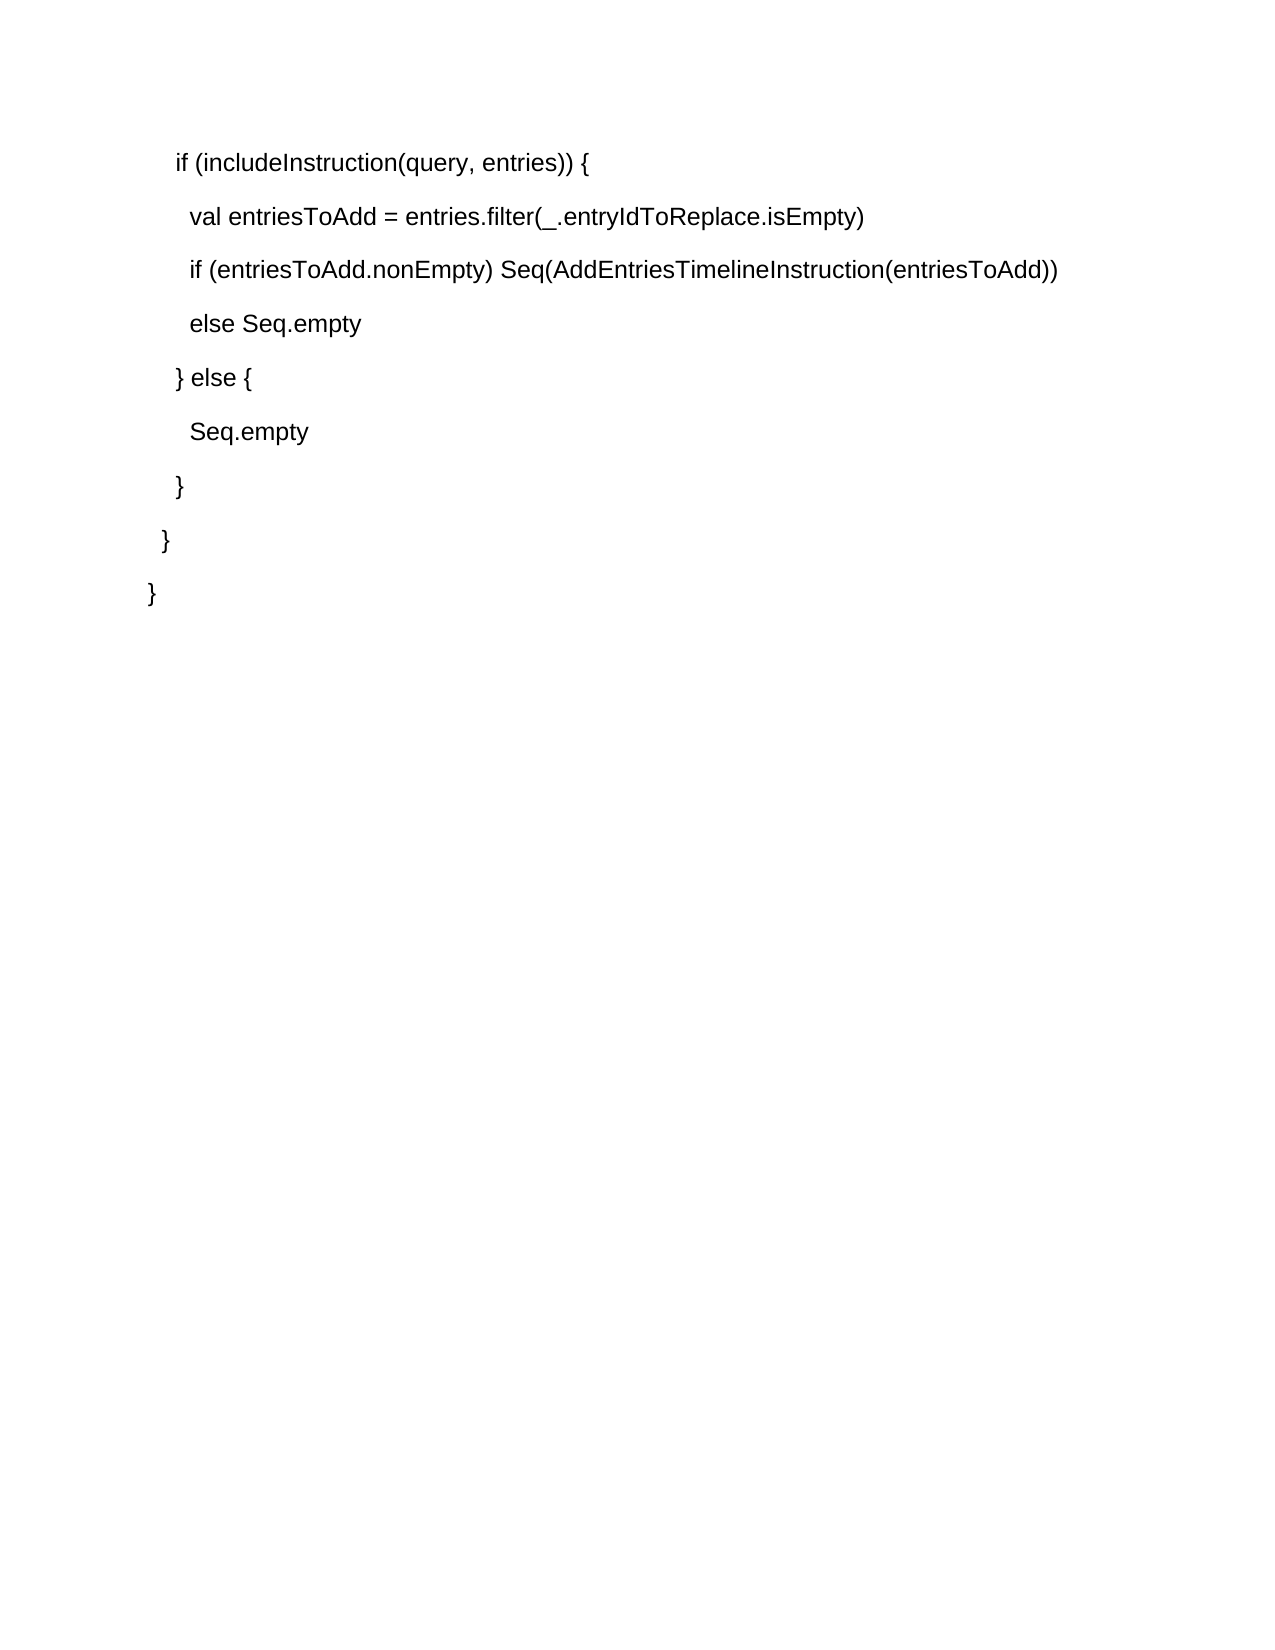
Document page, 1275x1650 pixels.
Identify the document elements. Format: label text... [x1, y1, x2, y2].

text val entriesToAdd = entries.filter(_.entryIdToReplace.isEmpty) [148, 201, 1127, 230]
text if (includeInstruction(query, entries)) { [148, 148, 1127, 176]
text } [148, 578, 1127, 607]
text if (entriesToAdd.nonEmpty) Seq(AddEntriesTimelineInstruction(entriesToAdd)) [148, 255, 1127, 284]
text } [148, 471, 1127, 499]
text else Seq.empty [148, 309, 1127, 338]
text Seq.empty [148, 417, 1127, 446]
text } else { [148, 363, 1127, 392]
text } [148, 524, 1127, 553]
